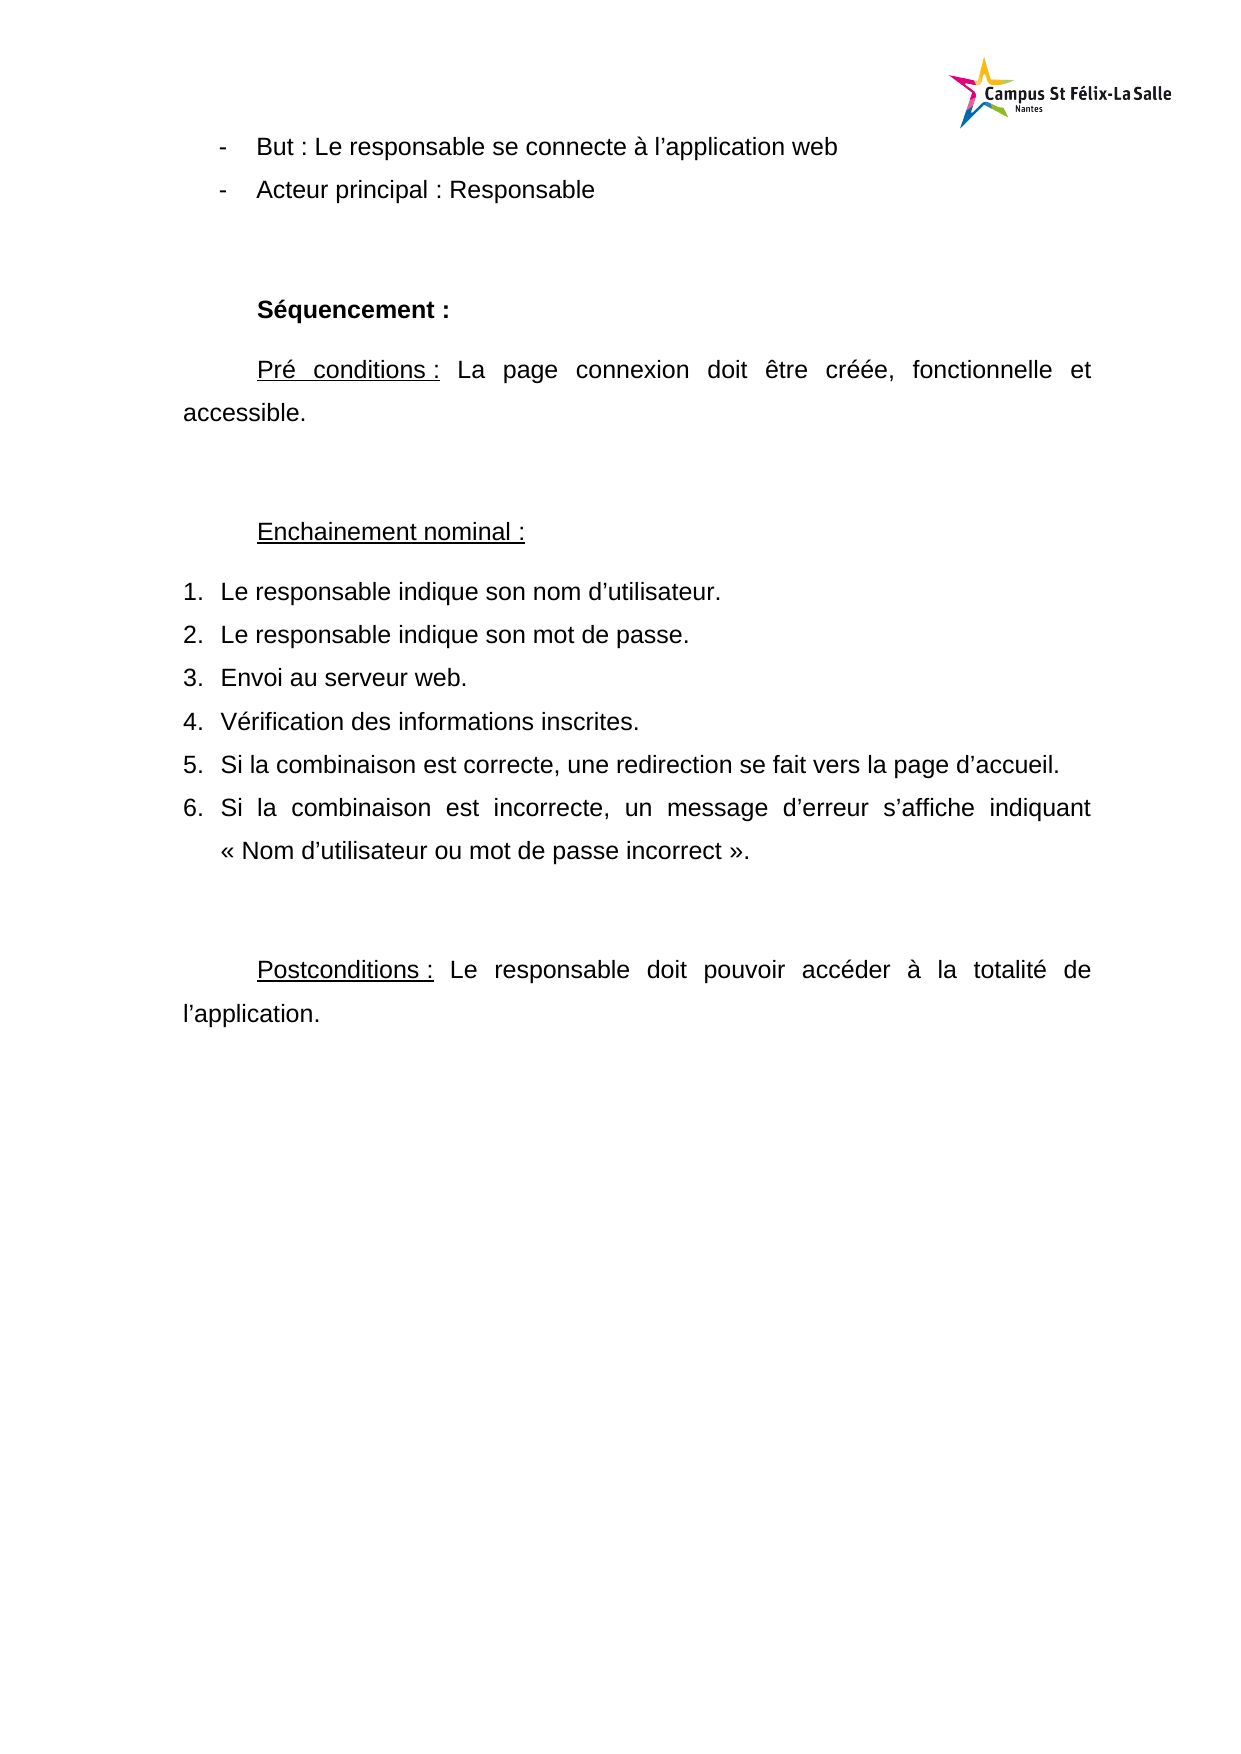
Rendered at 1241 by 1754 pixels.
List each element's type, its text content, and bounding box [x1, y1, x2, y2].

list Le responsable indique son nom d’utilisateur. [183, 577, 1092, 606]
picture [948, 56, 1172, 129]
text Pré conditions : La page connexion doit être créée, fonctionnelle et accessible. [183, 355, 1092, 427]
text Enchainement nominal : [183, 517, 1092, 546]
list But : Le responsable se connecte à l’application web [218, 132, 1092, 161]
list Acteur principal : Responsable [218, 175, 1092, 204]
text Postconditions : Le responsable doit pouvoir accéder à la totalité de l’application. [183, 956, 1092, 1027]
list Si la combinaison est incorrecte, un message d’erreur s’affiche indiquant « Nom d’utilisateur ou mot de passe incorrect ». [183, 793, 1092, 865]
list Envoi au serveur web. [183, 663, 1092, 692]
list Vérification des informations inscrites. [183, 707, 1092, 735]
text Séquencement : [183, 295, 1092, 324]
list Si la combinaison est correcte, une redirection se fait vers la page d’accueil. [183, 750, 1092, 778]
list Le responsable indique son mot de passe. [183, 620, 1092, 649]
